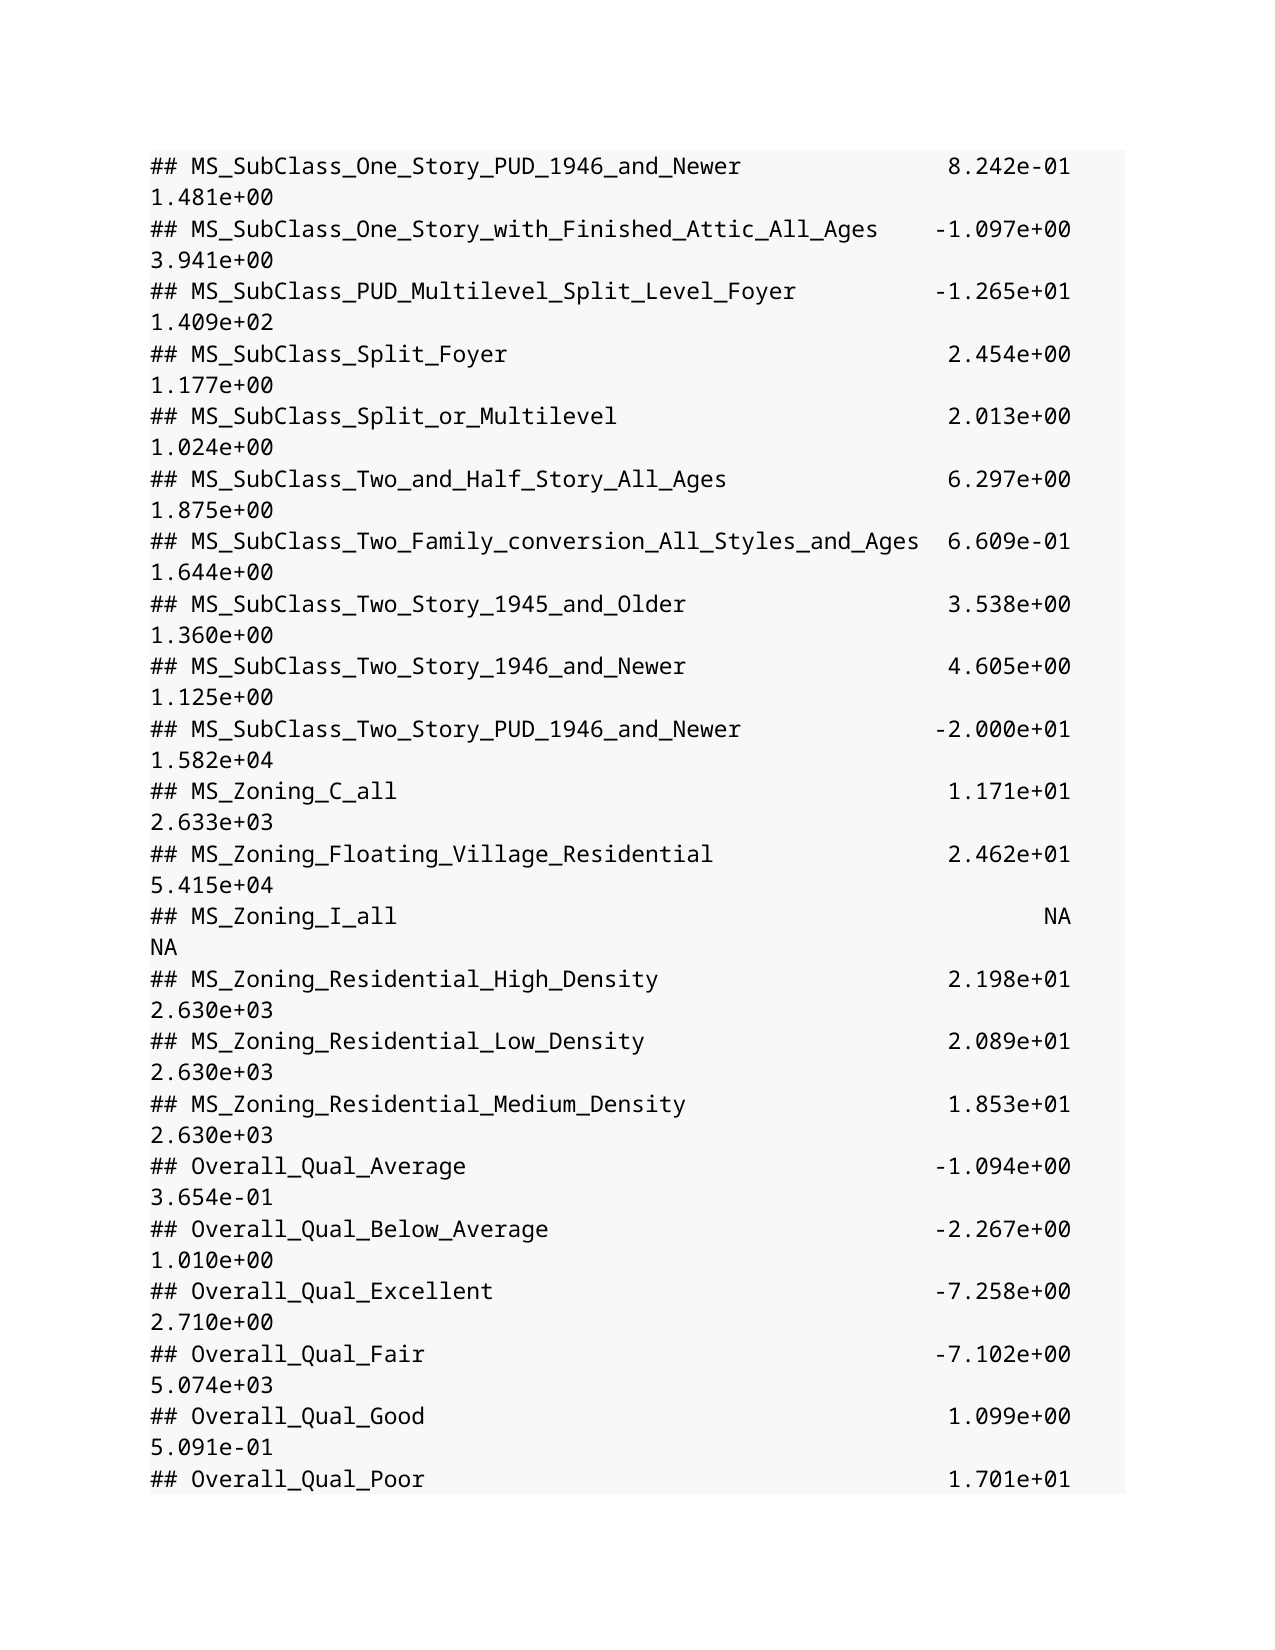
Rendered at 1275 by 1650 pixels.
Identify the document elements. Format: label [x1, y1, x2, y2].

text [150, 150, 1125, 1494]
